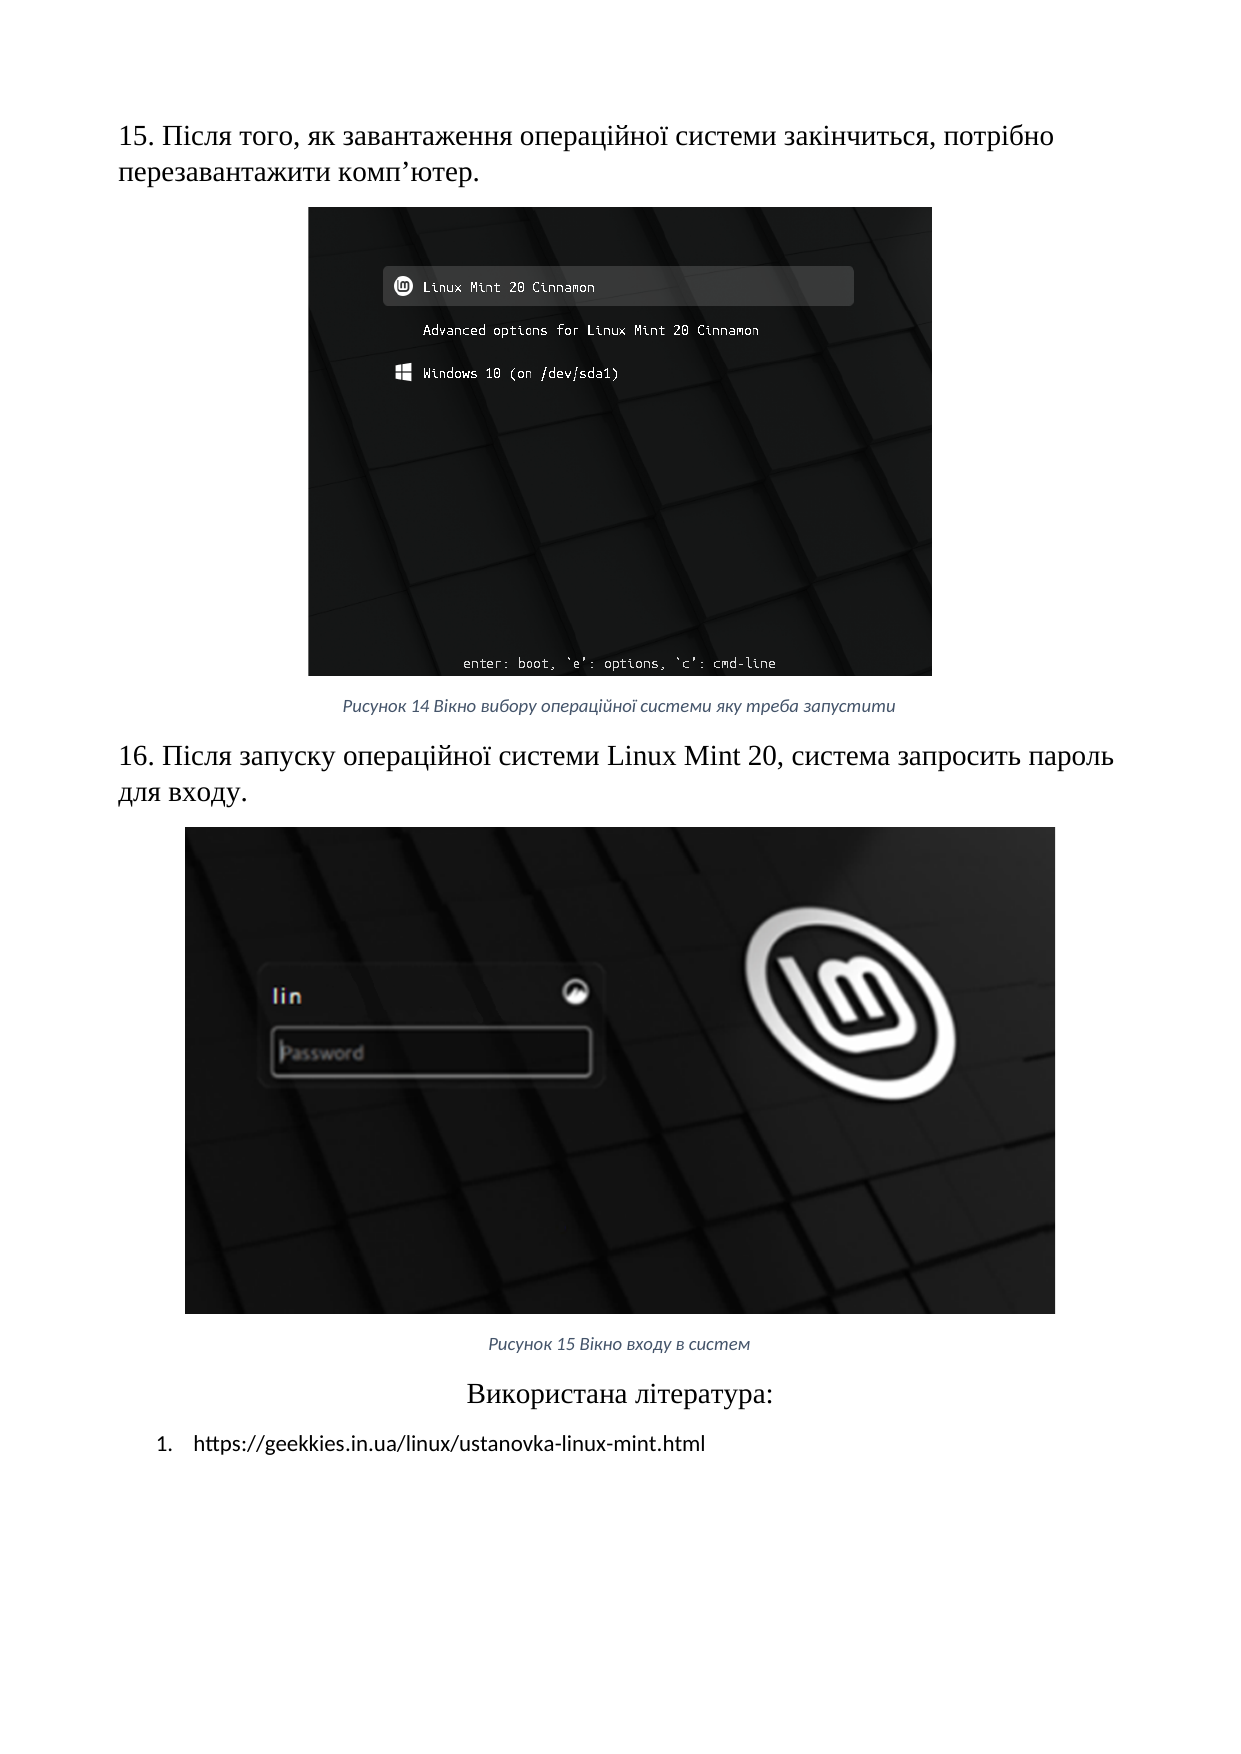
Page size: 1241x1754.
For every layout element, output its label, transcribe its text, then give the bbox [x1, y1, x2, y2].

picture [308, 207, 932, 676]
text Використана література: [118, 1376, 1122, 1409]
picture [185, 827, 1055, 1314]
text Рисунок 15 Вікно входу в систем [118, 1332, 1122, 1355]
text 15. Після того, як завантаження операційної системи закінчиться, потрібно перезавантажити комп’ютер. [118, 118, 1122, 188]
list https://geekkies.in.ua/linux/ustanovka-linux-mint.html [156, 1429, 1122, 1457]
text 16. Після запуску операційної системи Linux Mint 20, система запросить пароль для входу. [118, 738, 1122, 808]
text Рисунок 14 Вікно вибору операційної системи яку треба запустити [118, 694, 1122, 717]
